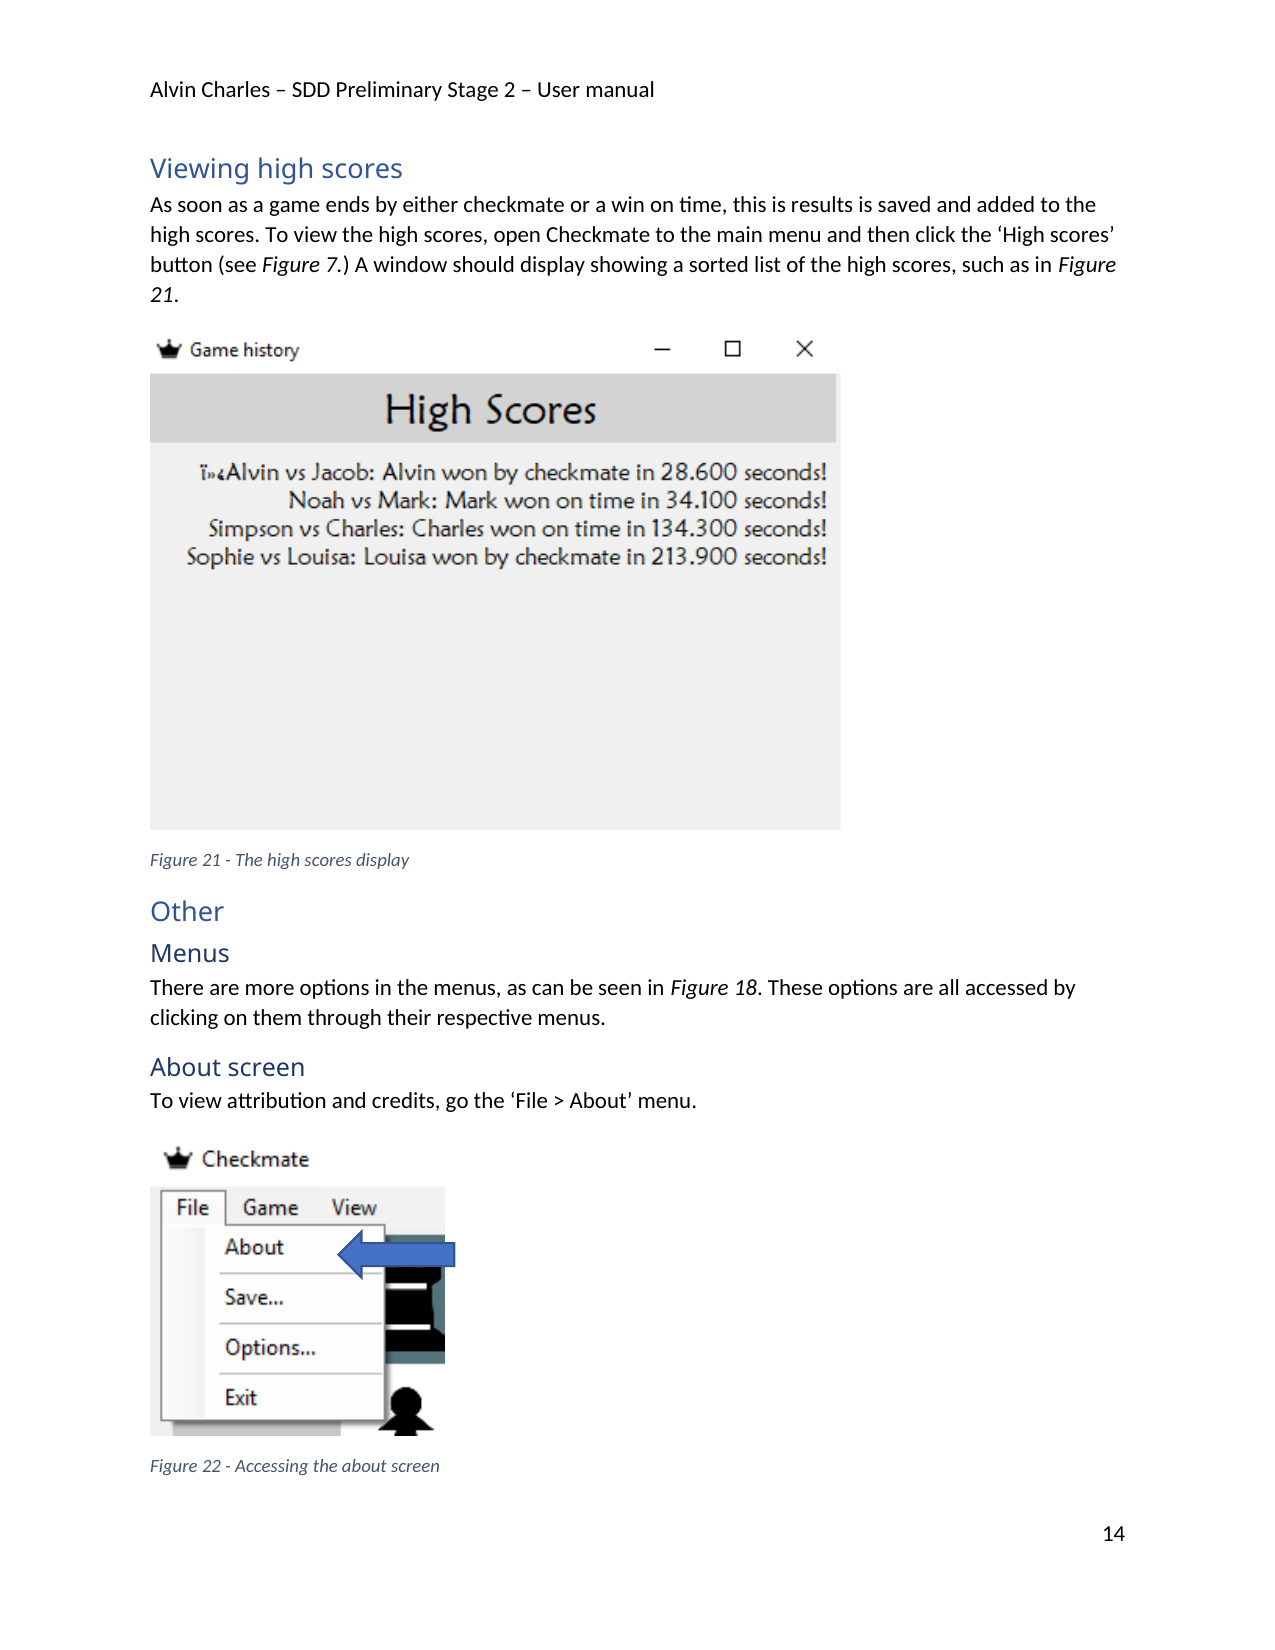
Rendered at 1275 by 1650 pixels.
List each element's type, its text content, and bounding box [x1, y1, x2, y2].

subtitle Other [150, 892, 1125, 929]
picture [150, 1133, 445, 1436]
text To view attribution and credits, go the ‘File > About’ menu. [150, 1087, 1125, 1114]
subtitle Viewing high scores [150, 150, 1125, 187]
text There are more options in the menus, as can be seen in Figure 18. These options are all accessed by clicking on them through their respective menus. [150, 973, 1125, 1031]
picture [150, 327, 841, 830]
text As soon as a game ends by either checkmate or a win on time, this is results is saved and added to the high scores. To view the high scores, open Checkmate to the main menu and then click the ‘High scores’ button (see Figure 7.) A window should display showing a sorted list of the high scores, such as in Figure 21. [150, 190, 1125, 308]
subtitle About screen [150, 1050, 1125, 1084]
subtitle Menus [150, 936, 1125, 970]
